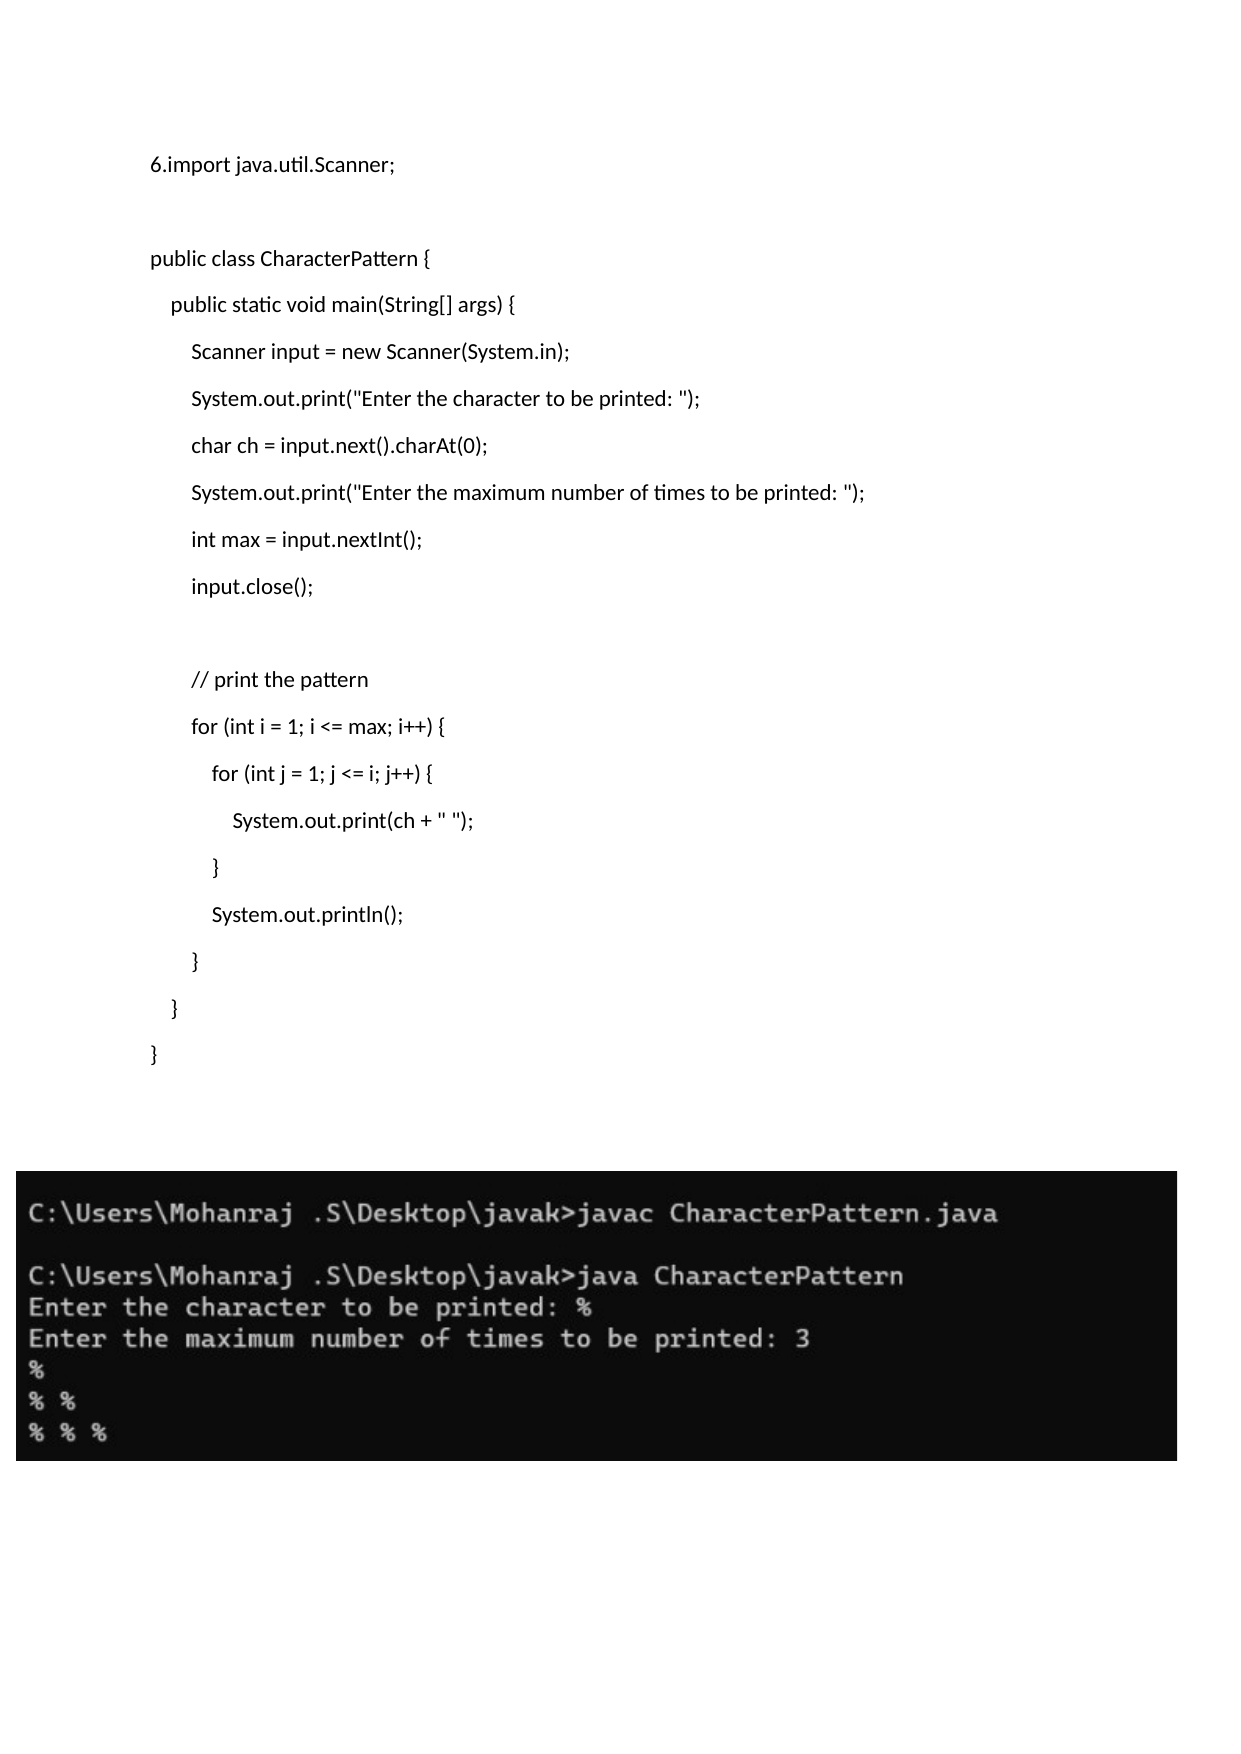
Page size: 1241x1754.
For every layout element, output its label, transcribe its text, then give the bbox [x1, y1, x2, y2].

text System.out.print("Enter the character to be printed: "); [150, 384, 1090, 412]
text 6.import java.util.Scanner; [150, 150, 1090, 178]
text Scanner input = new Scanner(System.in); [150, 337, 1090, 366]
text for (int i = 1; i <= max; i++) { [150, 712, 1090, 741]
text System.out.println(); [150, 900, 1090, 928]
text input.close(); [150, 572, 1090, 600]
text public class CharacterPattern { [150, 244, 1090, 272]
text } [150, 853, 1090, 881]
text } [150, 947, 1090, 975]
text char ch = input.next().charAt(0); [150, 431, 1090, 459]
text } [150, 994, 1090, 1022]
text // print the pattern [150, 666, 1090, 694]
text for (int j = 1; j <= i; j++) { [150, 759, 1090, 787]
picture [16, 1171, 1178, 1461]
text int max = input.nextInt(); [150, 525, 1090, 553]
text } [150, 1041, 1090, 1069]
text System.out.print(ch + " "); [150, 806, 1090, 834]
text System.out.print("Enter the maximum number of times to be printed: "); [150, 478, 1090, 506]
text public static void main(String[] args) { [150, 291, 1090, 319]
